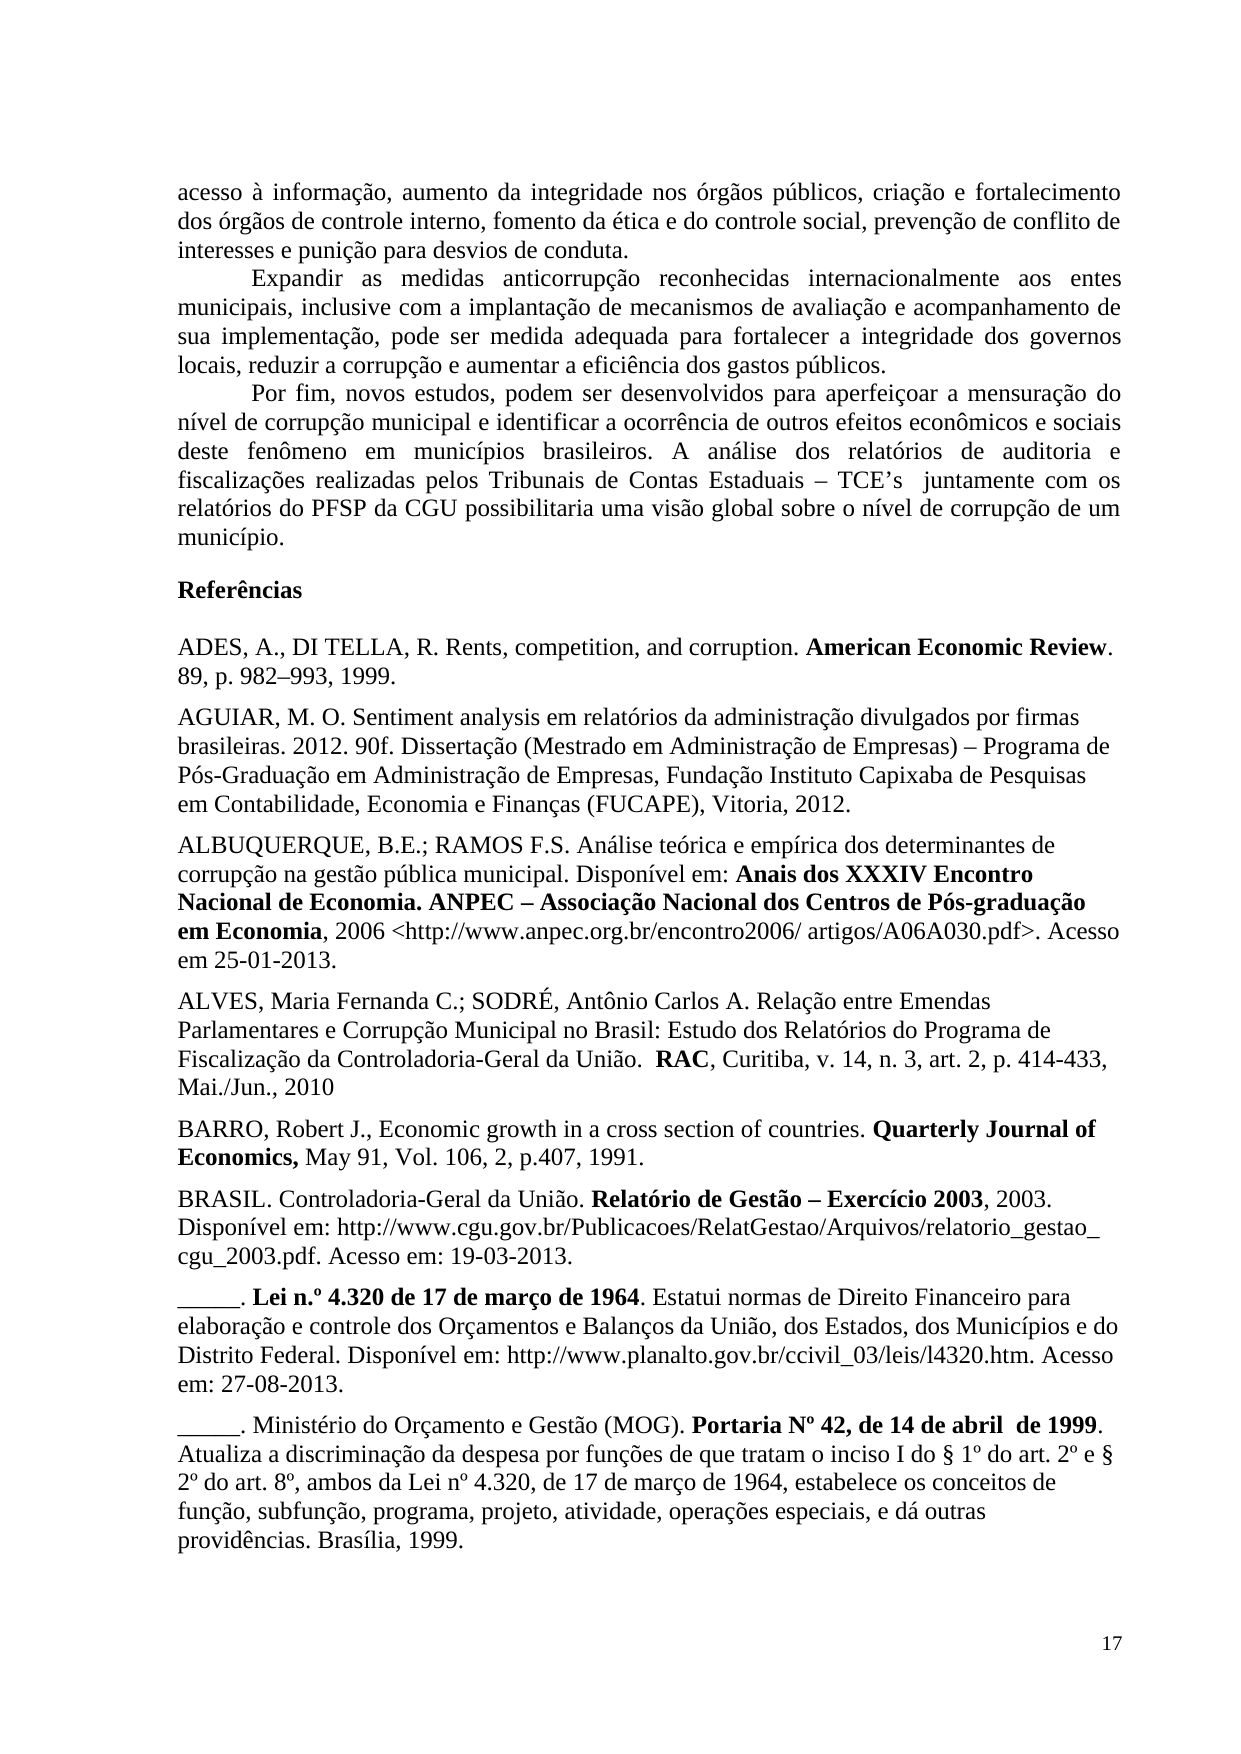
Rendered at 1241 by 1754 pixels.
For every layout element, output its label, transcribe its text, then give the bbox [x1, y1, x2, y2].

text Por fim, novos estudos, podem ser desenvolvidos para aperfeiçoar a mensuração do nível de corrupção municipal e identificar a ocorrência de outros efeitos econômicos e sociais deste fenômeno em municípios brasileiros. A análise dos relatórios de auditoria e fiscalizações realizadas pelos Tribunais de Contas Estaduais – TCE’s juntamente com os relatórios do PFSP da CGU possibilitaria uma visão global sobre o nível de corrupção de um município. [177, 378, 1122, 551]
text _____. Lei n.º 4.320 de 17 de março de 1964. Estatui normas de Direito Financeiro para elaboração e controle dos Orçamentos e Balanços da União, dos Estados, dos Municípios e do Distrito Federal. Disponível em: http://www.planalto.gov.br/ccivil_03/leis/l4320.htm. Acesso em: 27-08-2013. [177, 1282, 1122, 1397]
text ALVES, Maria Fernanda C.; SODRÉ, Antônio Carlos A. Relação entre Emendas Parlamentares e Corrupção Municipal no Brasil: Estudo dos Relatórios do Programa de Fiscalização da Controladoria-Geral da União. RAC, Curitiba, v. 14, n. 3, art. 2, p. 414-433, Mai./Jun., 2010 [177, 986, 1122, 1101]
text BRASIL. Controladoria-Geral da União. Relatório de Gestão – Exercício 2003, 2003. Disponível em: http://www.cgu.gov.br/Publicacoes/RelatGestao/Arquivos/relatorio_gestao_ cgu_2003.pdf. Acesso em: 19-03-2013. [177, 1184, 1122, 1270]
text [177, 177, 1122, 263]
text AGUIAR, M. O. Sentiment analysis em relatórios da administração divulgados por firmas brasileiras. 2012. 90f. Dissertação (Mestrado em Administração de Empresas) – Programa de Pós-Graduação em Administração de Empresas, Fundação Instituto Capixaba de Pesquisas em Contabilidade, Economia e Finanças (FUCAPE), Vitoria, 2012. [177, 702, 1122, 817]
text BARRO, Robert J., Economic growth in a cross section of countries. Quarterly Journal of Economics, May 91, Vol. 106, 2, p.407, 1991. [177, 1114, 1122, 1171]
text ADES, A., DI TELLA, R. Rents, competition, and corruption. American Economic Review. 89, p. 982–993, 1999. [177, 632, 1122, 690]
subtitle Referências [177, 575, 1122, 604]
text ALBUQUERQUE, B.E.; RAMOS F.S. Análise teórica e empírica dos determinantes de corrupção na gestão pública municipal. Disponível em: Anais dos XXXIV Encontro Nacional de Economia. ANPEC – Associação Nacional dos Centros de Pós-graduação em Economia, 2006 <http://www.anpec.org.br/encontro2006/ artigos/A06A030.pdf>. Acesso em 25-01-2013. [177, 830, 1122, 974]
text Expandir as medidas anticorrupção reconhecidas internacionalmente aos entes municipais, inclusive com a implantação de mecanismos de avaliação e acompanhamento de sua implementação, pode ser medida adequada para fortalecer a integridade dos governos locais, reduzir a corrupção e aumentar a eficiência dos gastos públicos. [177, 263, 1122, 378]
text _____. Ministério do Orçamento e Gestão (MOG). Portaria Nº 42, de 14 de abril de 1999. Atualiza a discriminação da despesa por funções de que tratam o inciso I do § 1º do art. 2º e § 2º do art. 8º, ambos da Lei nº 4.320, de 17 de março de 1964, estabelece os conceitos de função, subfunção, programa, projeto, atividade, operações especiais, e dá outras providências. Brasília, 1999. [177, 1410, 1122, 1554]
